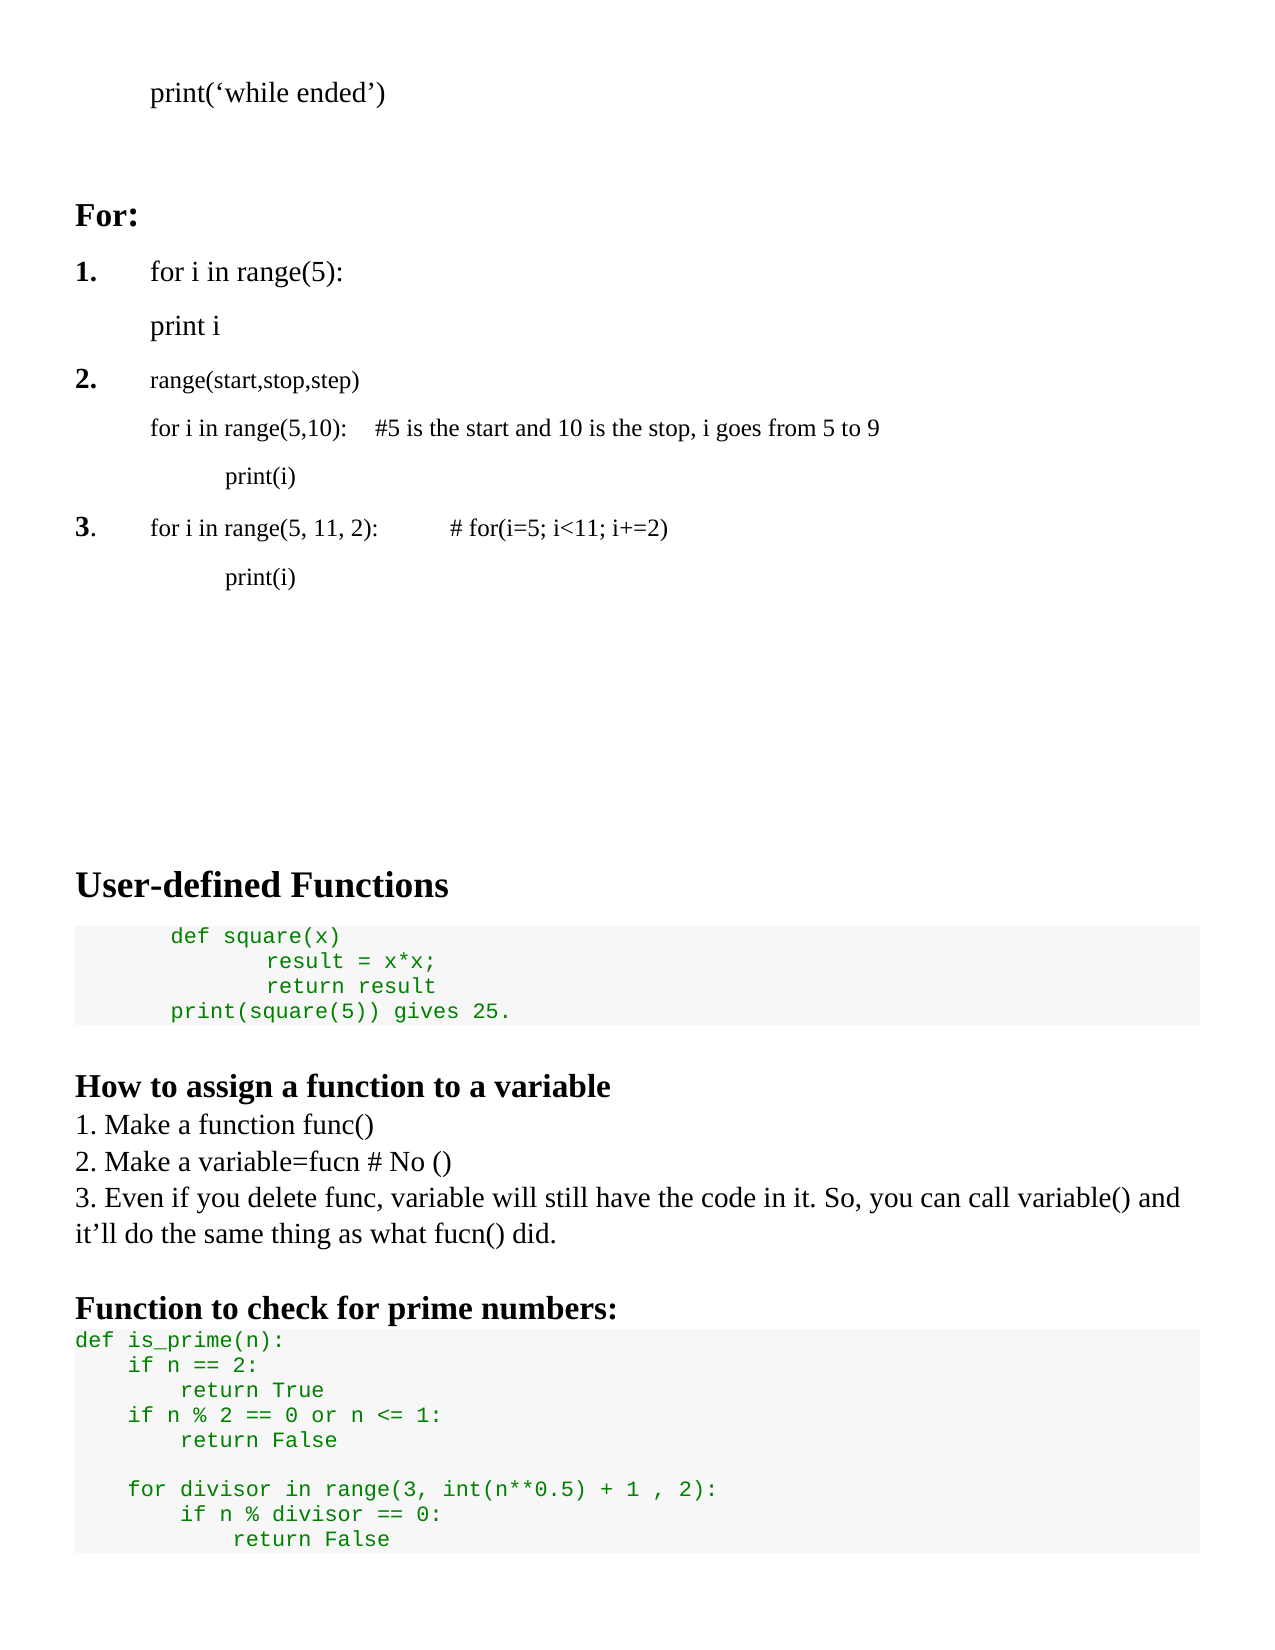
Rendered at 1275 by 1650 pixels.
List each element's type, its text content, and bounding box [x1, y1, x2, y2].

text print(square(5)) gives 25. [75, 1000, 1200, 1025]
text if n % divisor == 0: [75, 1503, 1200, 1528]
text 3. Even if you delete func, variable will still have the code in it. So, you can call variable() and it’ll do the same thing as what fucn() did. [75, 1180, 1200, 1249]
text print(i) [150, 562, 1200, 591]
text Function to check for prime numbers: [75, 1288, 1200, 1327]
text print(i) [75, 461, 1200, 490]
text for divisor in range(3, int(n**0.5) + 1 , 2): [75, 1478, 1200, 1503]
text 3. for i in range(5, 11, 2): # for(i=5; i<11; i+=2) [75, 509, 1200, 542]
text return True [75, 1379, 1200, 1404]
text For: [75, 191, 1200, 234]
text return False [75, 1429, 1200, 1453]
text How to assign a function to a variable [75, 1066, 1200, 1104]
text result = x*x; [75, 950, 1200, 975]
text print i [75, 308, 1200, 341]
text return False [75, 1528, 1200, 1553]
text 1. Make a function func() [75, 1107, 1200, 1141]
text 2. Make a variable=fucn # No () [75, 1144, 1200, 1177]
text for i in range(5,10): #5 is the start and 10 is the stop, i goes from 5 to 9 [75, 413, 1200, 442]
text User-defined Functions [75, 862, 1200, 906]
text if n == 2: [75, 1354, 1200, 1379]
text 2. range(start,stop,step) [75, 361, 1200, 394]
text if n % 2 == 0 or n <= 1: [75, 1404, 1200, 1429]
text 1. for i in range(5): [75, 254, 1200, 288]
text return result [75, 975, 1200, 1000]
text def square(x) [75, 926, 1200, 950]
text print(‘while ended’) [75, 75, 1200, 108]
text def is_prime(n): [75, 1329, 1200, 1354]
